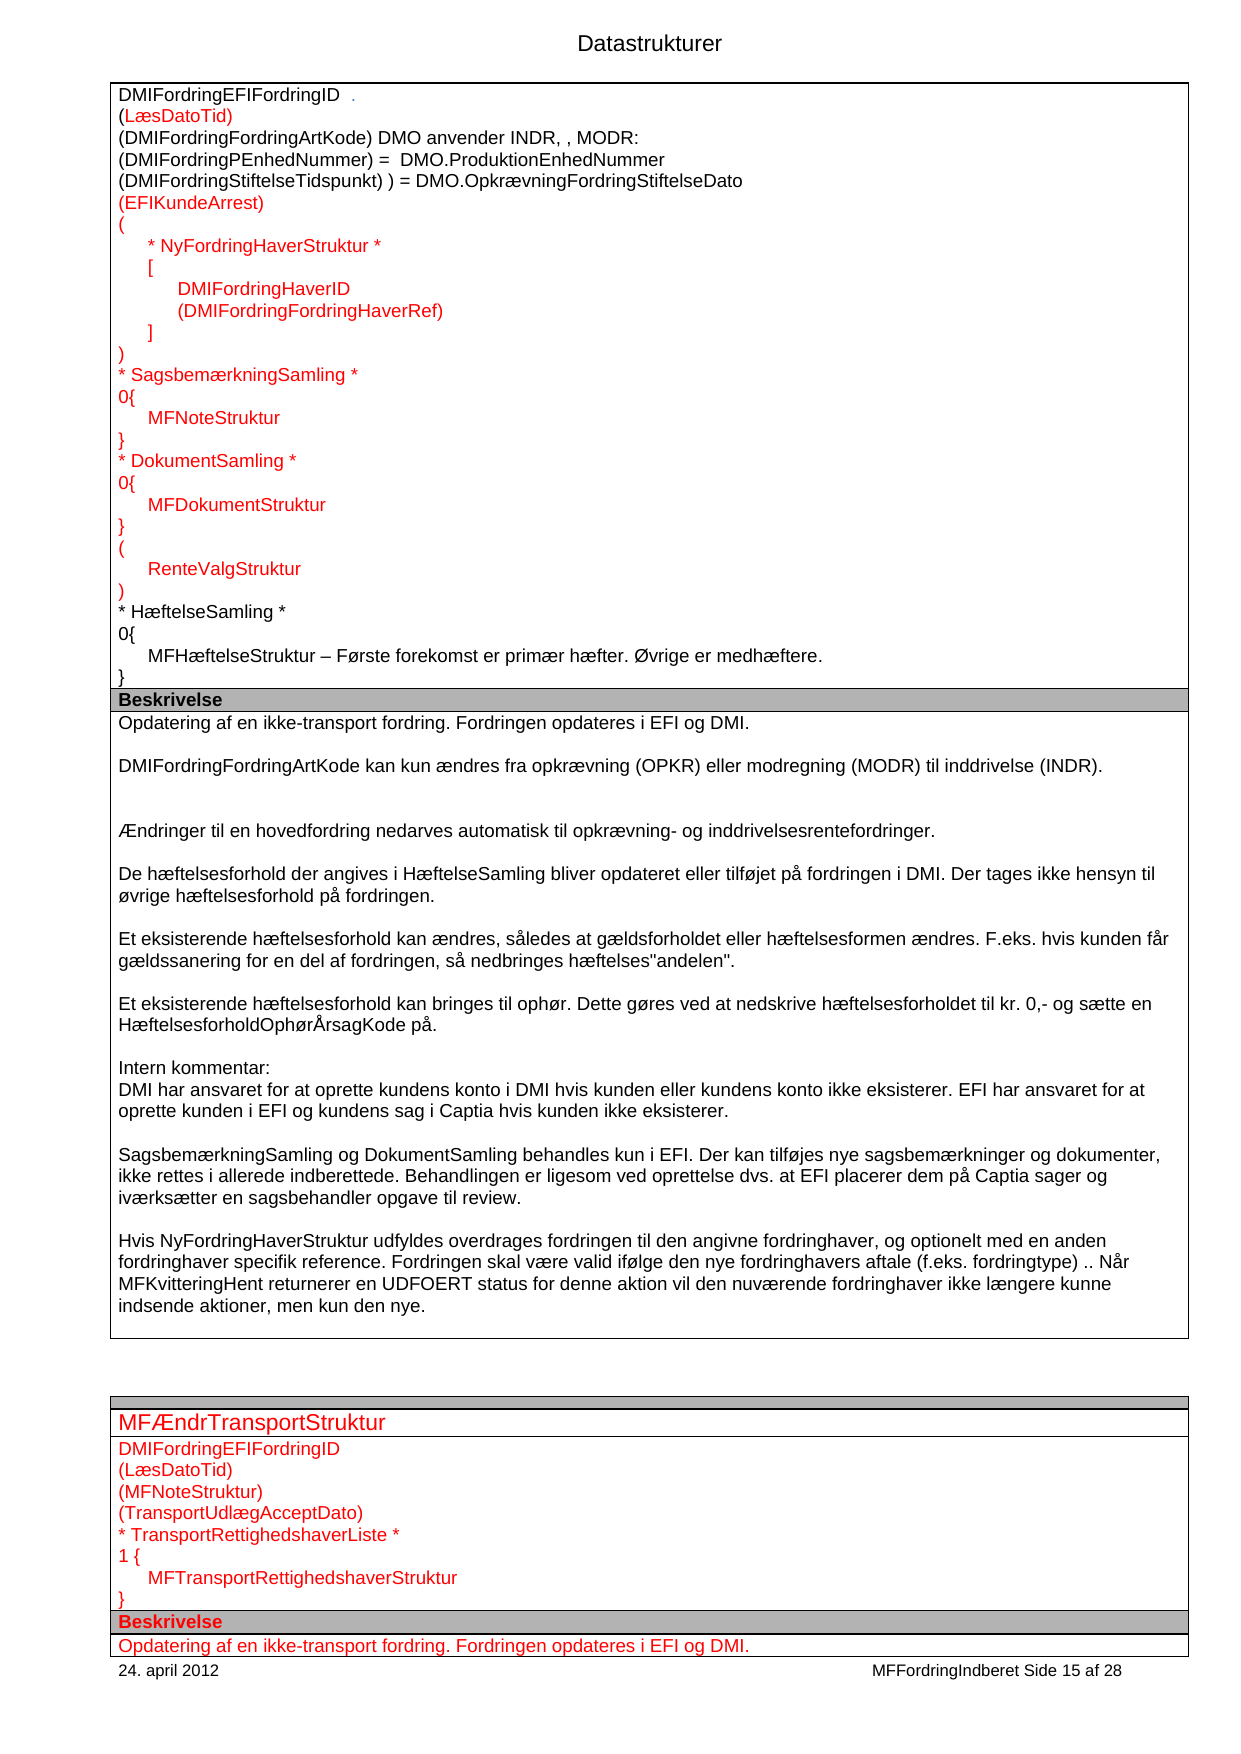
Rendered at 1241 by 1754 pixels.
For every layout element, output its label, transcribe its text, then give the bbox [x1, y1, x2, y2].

table_header [111, 1397, 1188, 1408]
table_cell Beskrivelse [111, 689, 1188, 711]
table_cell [111, 1635, 1188, 1656]
table_cell MFÆndrTransportStruktur [111, 1410, 1188, 1436]
table_cell Opdatering af en ikke-transport fordring. Fordringen opdateres i EFI og DMI. DMIFordringFordringArtKode kan kun ændres fra opkrævning (OPKR) eller modregning (MODR) til inddrivelse (INDR). Ændringer til en hovedfordring nedarves automatisk til opkrævning- og inddrivelsesrentefordringer. De hæftelsesforhold der angives i HæftelseSamling bliver opdateret eller tilføjet på fordringen i DMI. Der tages ikke hensyn til øvrige hæftelsesforhold på fordringen. Et eksisterende hæftelsesforhold kan ændres, således at gældsforholdet eller hæftelsesformen ændres. F.eks. hvis kunden får gældssanering for en del af fordringen, så nedbringes hæftelses"andelen". Et eksisterende hæftelsesforhold kan bringes til ophør. Dette gøres ved at nedskrive hæftelsesforholdet til kr. 0,- og sætte en HæftelsesforholdOphørÅrsagKode på. Intern kommentar: DMI har ansvaret for at oprette kundens konto i DMI hvis kunden eller kundens konto ikke eksisterer. EFI har ansvaret for at oprette kunden i EFI og kundens sag i Captia hvis kunden ikke eksisterer. SagsbemærkningSamling og DokumentSamling behandles kun i EFI. Der kan tilføjes nye sagsbemærkninger og dokumenter, ikke rettes i allerede indberettede. Behandlingen er ligesom ved oprettelse dvs. at EFI placerer dem på Captia sager og iværksætter en sagsbehandler opgave til review. Hvis NyFordringHaverStruktur udfyldes overdrages fordringen til den angivne fordringhaver, og optionelt med en anden fordringhaver specifik reference. Fordringen skal være valid ifølge den nye fordringhavers aftale (f.eks. fordringtype) .. Når MFKvitteringHent returnerer en UDFOERT status for denne aktion vil den nuværende fordringhaver ikke længere kunne indsende aktioner, men kun den nye. [111, 712, 1188, 1337]
table_cell Beskrivelse [111, 1611, 1188, 1633]
table_cell DMIFordringEFIFordringID (LæsDatoTid) (MFNoteStruktur) (TransportUdlægAcceptDato) * TransportRettighedshaverListe * 1 { MFTransportRettighedshaverStruktur } [111, 1437, 1188, 1610]
table_cell DMIFordringEFIFordringID . (LæsDatoTid) (DMIFordringFordringArtKode) DMO anvender INDR, , MODR: (DMIFordringPEnhedNummer) = DMO.ProduktionEnhedNummer (DMIFordringStiftelseTidspunkt) ) = DMO.OpkrævningFordringStiftelseDato (EFIKundeArrest) ( * NyFordringHaverStruktur * [ DMIFordringHaverID (DMIFordringFordringHaverRef) ] ) * SagsbemærkningSamling * 0{ MFNoteStruktur } * DokumentSamling * 0{ MFDokumentStruktur } ( RenteValgStruktur ) * HæftelseSamling * 0{ MFHæftelseStruktur } [111, 84, 1188, 687]
